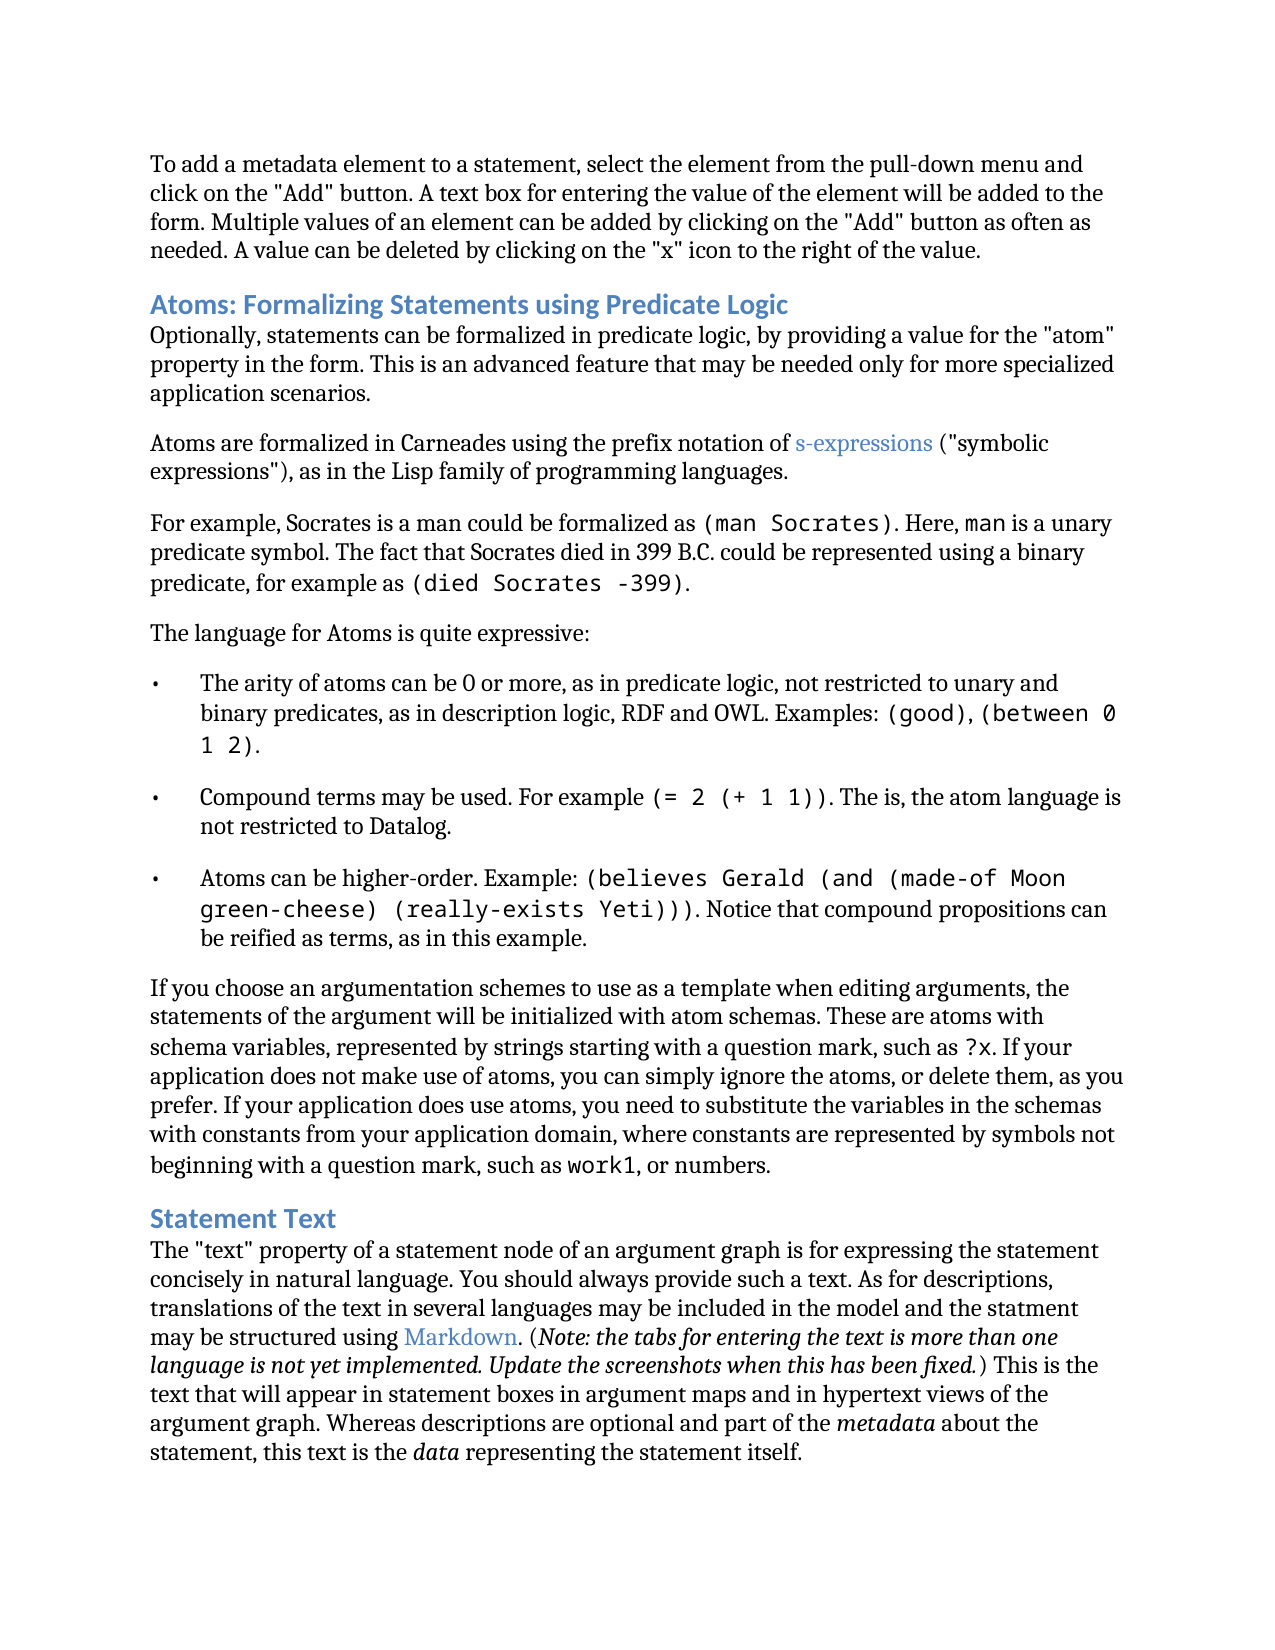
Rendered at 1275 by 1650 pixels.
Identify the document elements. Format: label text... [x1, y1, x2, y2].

list The arity of atoms can be 0 or more, as in predicate logic, not restricted to unary and binary predicates, as in description logic, RDF and OWL. Examples: (good), (between 0 1 2). [150, 668, 1125, 760]
list Compound terms may be used. For example (= 2 (+ 1 1)). The is, the atom language is not restricted to Datalog. [150, 781, 1125, 841]
text Atoms are formalized in Carneades using the prefix notation of s-expressions ("symbolic expressions"), as in the Lisp family of programming languages. [150, 428, 1125, 486]
subtitle Atoms: Formalizing Statements using Predicate Logic [150, 286, 1125, 321]
text For example, Socrates is a man could be formalized as (man Socrates). Here, man is a unary predicate symbol. The fact that Socrates died in 399 B.C. could be represented using a binary predicate, for example as (died Socrates -399). [150, 507, 1125, 598]
list Atoms can be higher-order. Example: (believes Gerald (and (made-of Moon green-cheese) (really-exists Yeti))). Notice that compound propositions can be reified as terms, as in this example. [150, 861, 1125, 953]
subtitle Statement Text [150, 1201, 1125, 1236]
text If you choose an argumentation schemes to use as a template when editing arguments, the statements of the argument will be initialized with atom schemas. These are atoms with schema variables, represented by strings starting with a question mark, such as ?x. If your application does not make use of atoms, you can simply ignore the atoms, or delete them, as you prefer. If your application does use atoms, you need to substitute the variables in the schemas with constants from your application domain, where constants are represented by symbols not beginning with a question mark, such as work1, or numbers. [150, 973, 1125, 1180]
text Optionally, statements can be formalized in predicate logic, by providing a value for the "atom" property in the form. This is an advanced feature that may be needed only for more specialized application scenarios. [150, 321, 1125, 408]
text The language for Atoms is quite expressive: [150, 619, 1125, 648]
text To add a metadata element to a statement, select the element from the pull-down menu and click on the "Add" button. A text box for entering the value of the element will be added to the form. Multiple values of an element can be added by clicking on the "Add" button as often as needed. A value can be deleted by clicking on the "x" icon to the right of the value. [150, 150, 1125, 265]
text The "text" property of a statement node of an argument graph is for expressing the statement concisely in natural language. You should always provide such a text. As for descriptions, translations of the text in several languages may be included in the model and the statment may be structured using Markdown. (Note: the tabs for entering the text is more than one language is not yet implemented. Update the screenshots when this has been fixed.) This is the text that will appear in statement boxes in argument maps and in hypertext views of the argument graph. Whereas descriptions are optional and part of the metadata about the statement, this text is the data representing the statement itself. [150, 1236, 1125, 1466]
